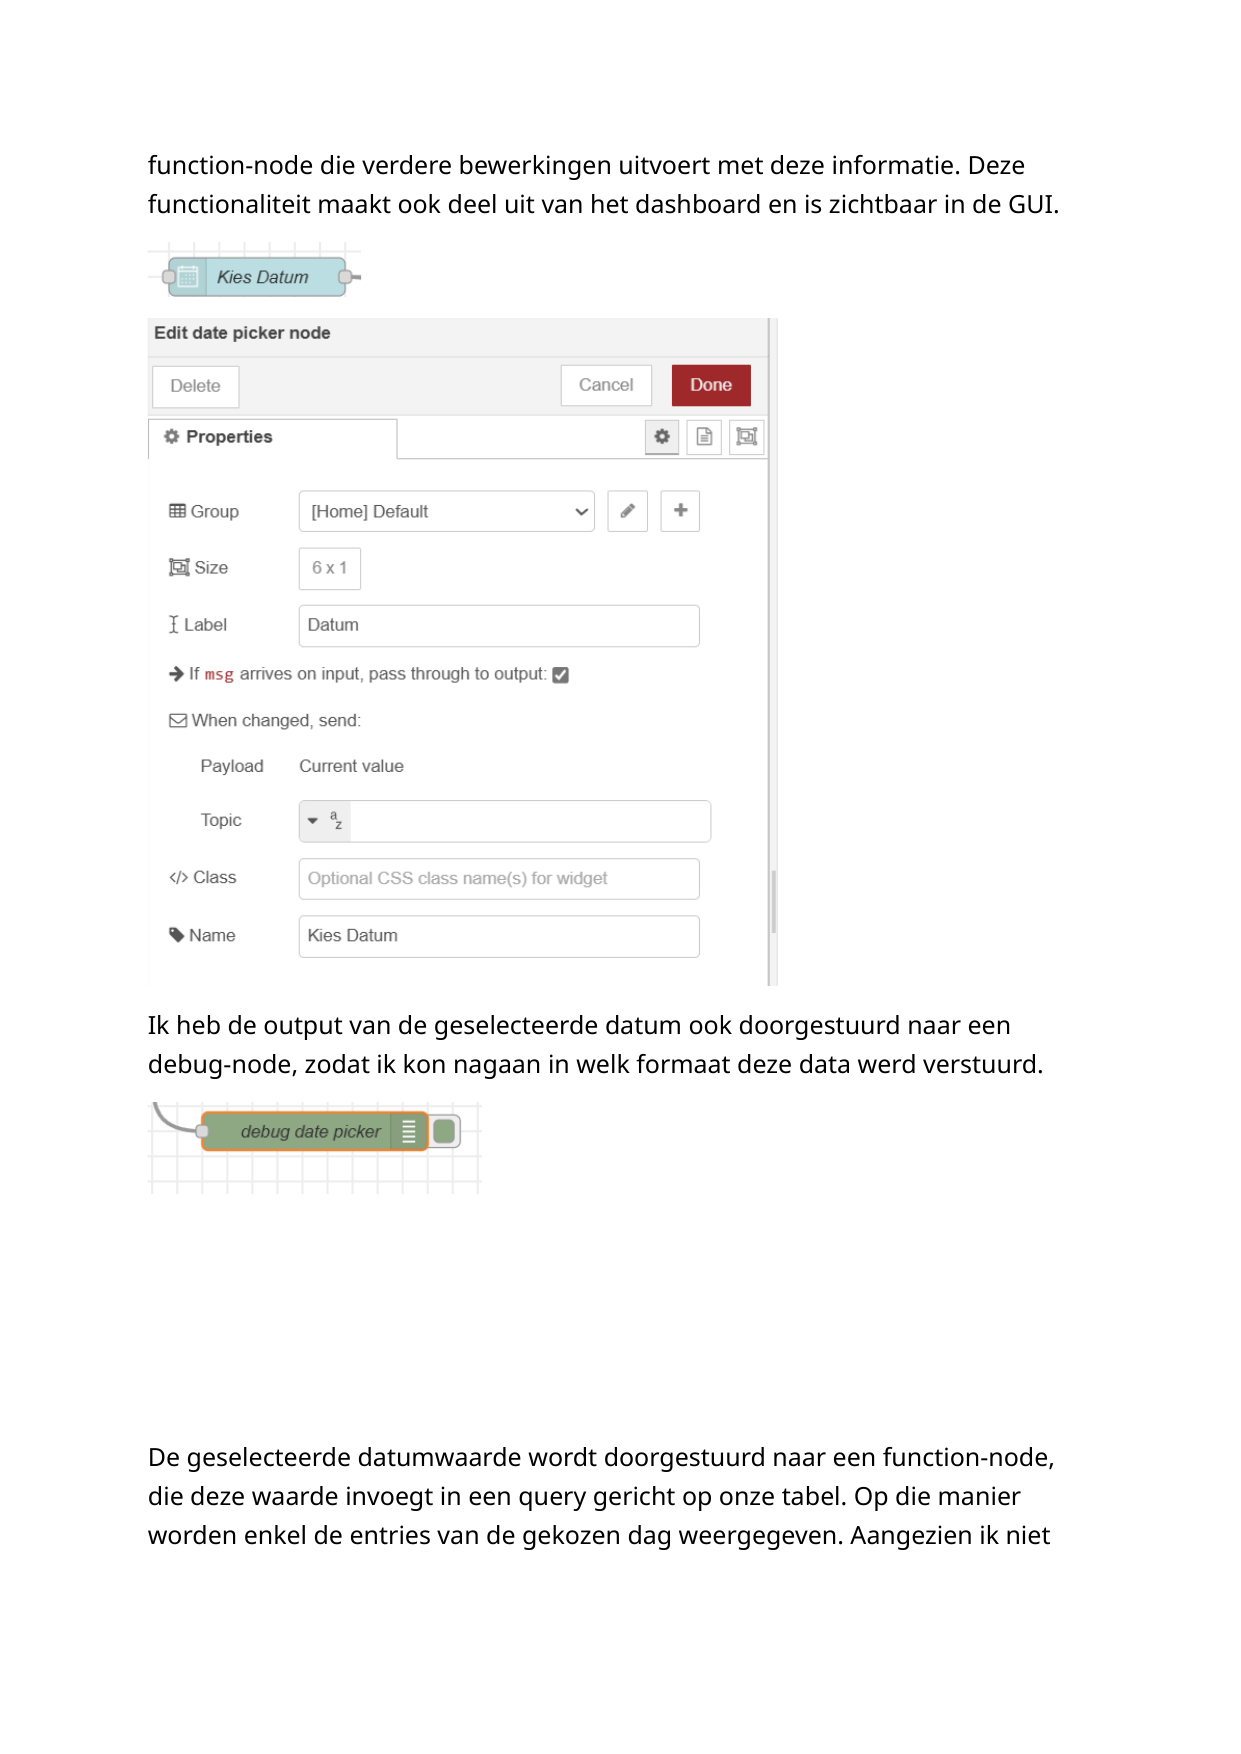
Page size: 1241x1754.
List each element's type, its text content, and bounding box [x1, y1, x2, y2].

text Ik heb de output van de geselecteerde datum ook doorgestuurd naar een debug-node, zodat ik kon nagaan in welk formaat deze data werd verstuurd. [148, 1007, 1093, 1081]
picture [147, 318, 778, 986]
picture [147, 242, 362, 297]
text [148, 1439, 1093, 1552]
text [148, 148, 1093, 221]
picture [147, 1102, 482, 1194]
